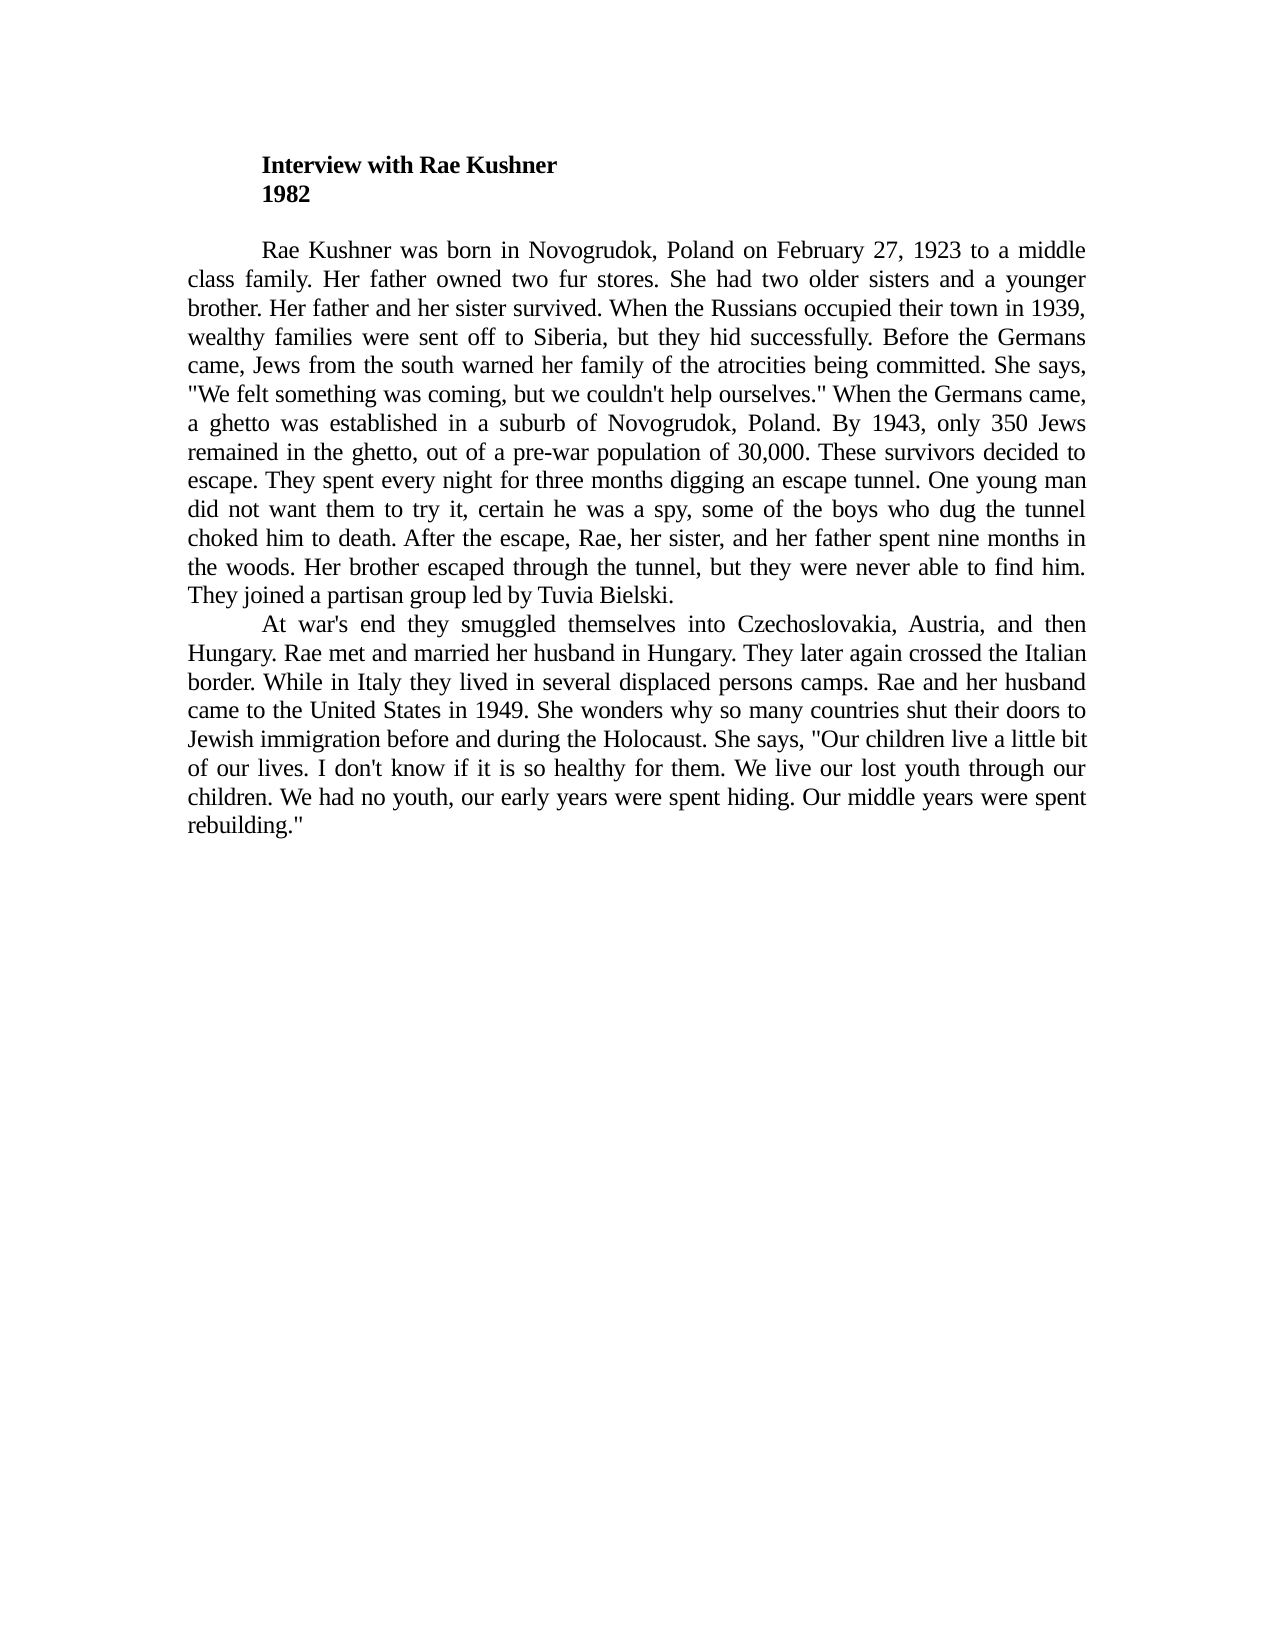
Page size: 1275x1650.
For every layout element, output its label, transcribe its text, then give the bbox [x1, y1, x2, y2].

text At war's end they smuggled themselves into Czechoslovakia, Austria, and then Hungary. Rae met and married her husband in Hungary. They later again crossed the Italian border. While in Italy they lived in several displaced persons camps. Rae and her husband came to the United States in 1949. She wonders why so many countries shut their doors to Jewish immigration before and during the Holocaust. She says, "Our children live a little bit of our lives. I don't know if it is so healthy for them. We live our lost youth through our children. We had no youth, our early years were spent hiding. Our middle years were spent rebuilding." [187, 610, 1087, 840]
text Interview with Rae Kushner [187, 150, 1087, 179]
text 1982 [187, 179, 1087, 207]
text Rae Kushner was born in Novogrudok, Poland on February 27, 1923 to a middle class family. Her father owned two fur stores. She had two older sisters and a younger brother. Her father and her sister survived. When the Russians occupied their town in 1939, wealthy families were sent off to Siberia, but they hid successfully. Before the Germans came, Jews from the south warned her family of the atrocities being committed. She says, "We felt something was coming, but we couldn't help ourselves." When the Germans came, a ghetto was established in a suburb of Novogrudok, Poland. By 1943, only 350 Jews remained in the ghetto, out of a pre-war population of 30,000. These survivors decided to escape. They spent every night for three months digging an escape tunnel. One young man did not want them to try it, certain he was a spy, some of the boys who dug the tunnel choked him to death. After the escape, Rae, her sister, and her father spent nine months in the woods. Her brother escaped through the tunnel, but they were never able to find him. They joined a partisan group led by Tuvia Bielski. [187, 236, 1087, 610]
